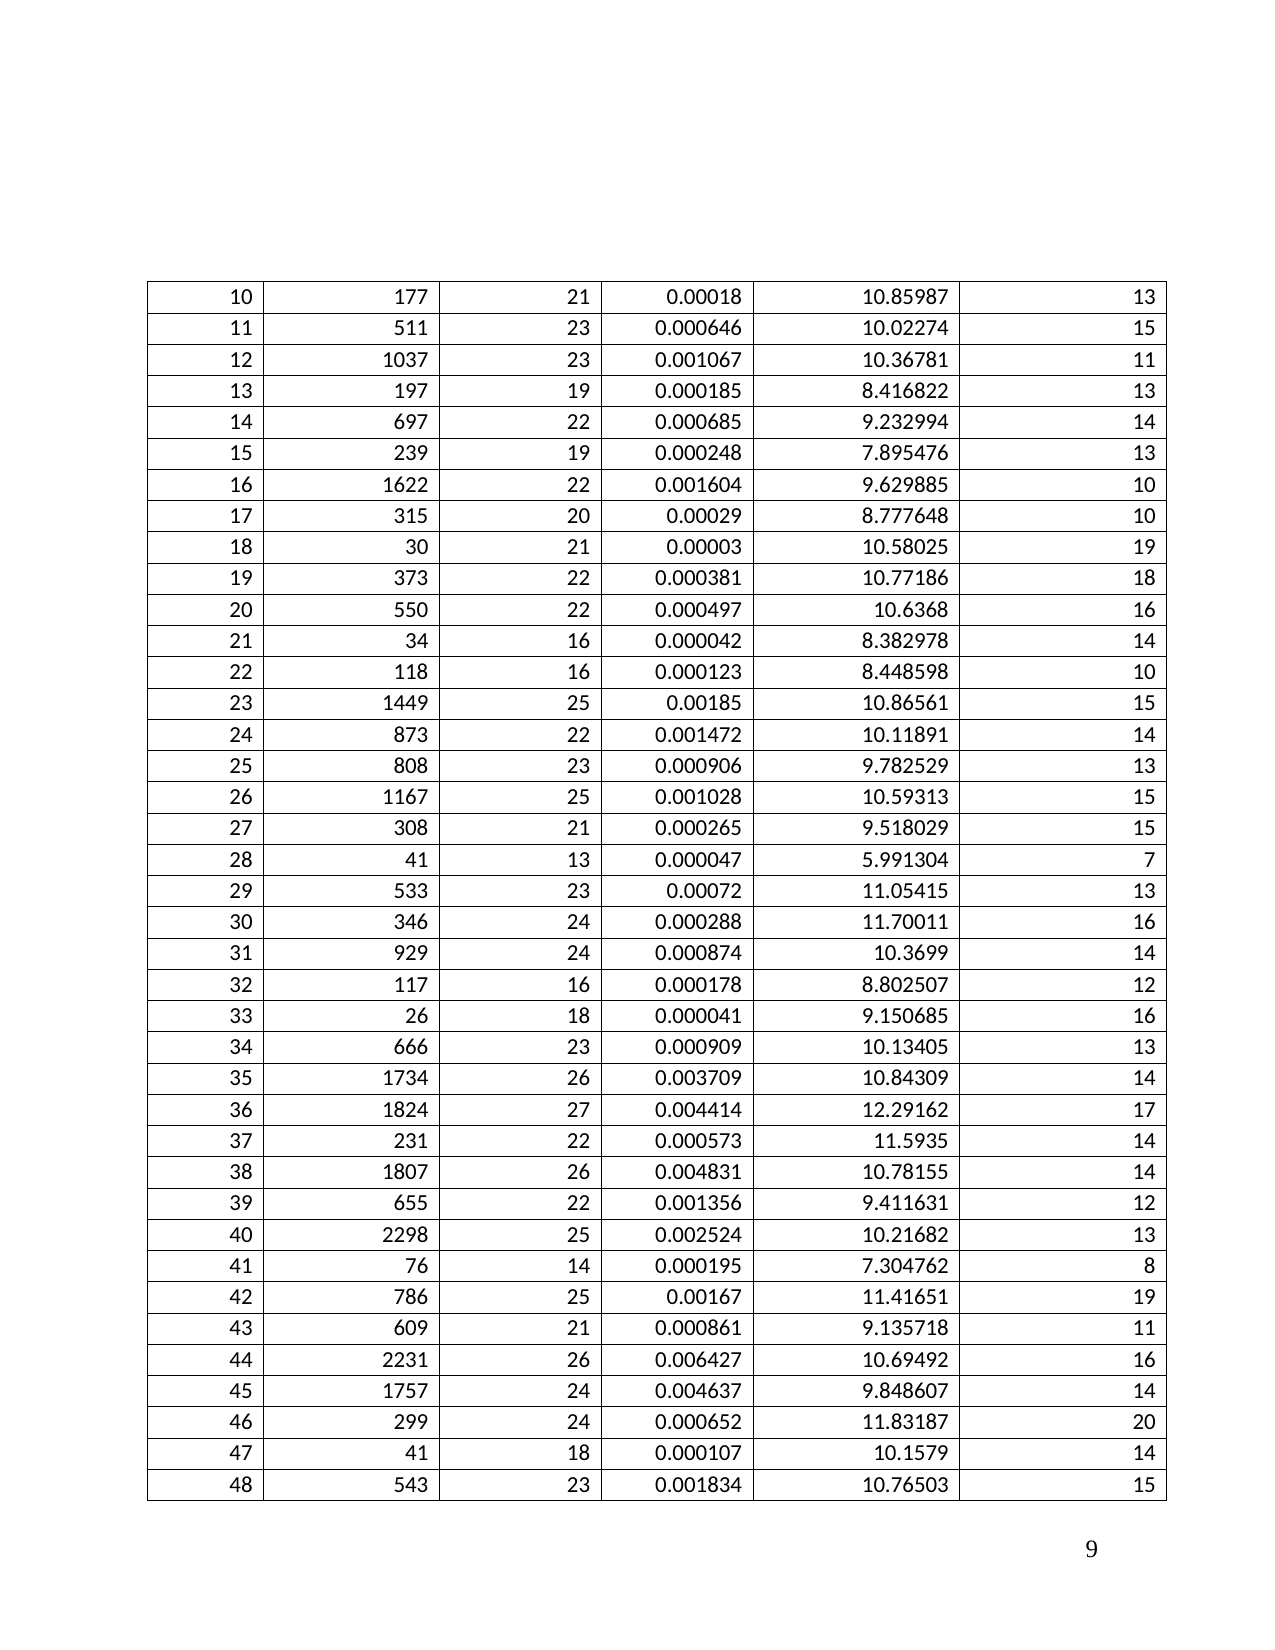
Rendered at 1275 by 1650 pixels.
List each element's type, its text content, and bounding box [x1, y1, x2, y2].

table_cell 14 [960, 720, 1166, 750]
table_cell 34 [148, 1032, 263, 1062]
table_cell 47 [148, 1439, 263, 1469]
table_cell 41 [264, 1439, 439, 1469]
table_cell 0.000646 [602, 314, 753, 344]
table_cell 40 [148, 1220, 263, 1250]
table_cell 8.448598 [754, 657, 959, 687]
table_cell 5.991304 [754, 845, 959, 875]
table_cell 9.518029 [754, 814, 959, 844]
table_cell 28 [148, 845, 263, 875]
table_cell 10.59313 [754, 782, 959, 812]
table_cell 41 [148, 1251, 263, 1281]
table_cell 0.000047 [602, 845, 753, 875]
table_cell 23 [148, 689, 263, 719]
table_cell 0.00018 [602, 282, 753, 312]
table_cell 10 [960, 657, 1166, 687]
table_cell 15 [960, 314, 1166, 344]
table_cell 16 [440, 970, 601, 1000]
table_cell 655 [264, 1189, 439, 1219]
table_cell 118 [264, 657, 439, 687]
table_cell 46 [148, 1407, 263, 1437]
table_cell 27 [148, 814, 263, 844]
table_cell 22 [440, 564, 601, 594]
table_cell 15 [148, 439, 263, 469]
table_cell 21 [440, 532, 601, 562]
table_cell 10 [960, 501, 1166, 531]
table_cell 0.001028 [602, 782, 753, 812]
table_cell 20 [148, 595, 263, 625]
table_cell 15 [960, 1470, 1166, 1500]
table_cell 1167 [264, 782, 439, 812]
table_cell 10.21682 [754, 1220, 959, 1250]
table_cell 24 [440, 1376, 601, 1406]
table_cell 550 [264, 595, 439, 625]
table_cell 48 [148, 1470, 263, 1500]
table_cell 14 [960, 1064, 1166, 1094]
table_cell 13 [148, 376, 263, 406]
table_cell 1824 [264, 1095, 439, 1125]
table_cell 19 [960, 1282, 1166, 1312]
table_cell 23 [440, 876, 601, 906]
table_cell 7.895476 [754, 439, 959, 469]
table_cell 16 [960, 1001, 1166, 1031]
table_cell 10 [960, 470, 1166, 500]
table_cell 18 [960, 564, 1166, 594]
table_cell 27 [440, 1095, 601, 1125]
table_cell 11.70011 [754, 907, 959, 937]
table_cell 19 [148, 564, 263, 594]
table_cell 0.000178 [602, 970, 753, 1000]
table_cell 9.629885 [754, 470, 959, 500]
table_cell 0.000123 [602, 657, 753, 687]
table_cell 117 [264, 970, 439, 1000]
table_cell 14 [440, 1251, 601, 1281]
table_cell 43 [148, 1314, 263, 1344]
table_cell 18 [440, 1001, 601, 1031]
table_cell 22 [440, 1189, 601, 1219]
table_cell 0.001604 [602, 470, 753, 500]
table_cell 11 [960, 345, 1166, 375]
table_cell 239 [264, 439, 439, 469]
table_cell 0.000381 [602, 564, 753, 594]
table_cell 0.00003 [602, 532, 753, 562]
table_cell 0.004637 [602, 1376, 753, 1406]
table_cell 666 [264, 1032, 439, 1062]
table_cell 20 [440, 501, 601, 531]
table_cell 13 [960, 1220, 1166, 1250]
table_cell 0.002524 [602, 1220, 753, 1250]
table_cell 35 [148, 1064, 263, 1094]
table_cell 1622 [264, 470, 439, 500]
table_cell 14 [960, 626, 1166, 656]
table_cell 9.150685 [754, 1001, 959, 1031]
table_cell 873 [264, 720, 439, 750]
table_cell 21 [440, 1314, 601, 1344]
table_cell 9.782529 [754, 751, 959, 781]
table_cell 23 [440, 1470, 601, 1500]
table_cell 10.3699 [754, 939, 959, 969]
table_cell 18 [440, 1439, 601, 1469]
table_cell 10 [148, 282, 263, 312]
table_cell 0.000906 [602, 751, 753, 781]
table_cell 11.83187 [754, 1407, 959, 1437]
table_cell 24 [440, 1407, 601, 1437]
table_cell 10.6368 [754, 595, 959, 625]
table_cell 0.000685 [602, 407, 753, 437]
table_cell 25 [440, 782, 601, 812]
table_cell 26 [440, 1157, 601, 1187]
table_cell 2298 [264, 1220, 439, 1250]
table_cell 10.85987 [754, 282, 959, 312]
table_cell 36 [148, 1095, 263, 1125]
table_cell 13 [960, 376, 1166, 406]
table_cell 1734 [264, 1064, 439, 1094]
table_cell 24 [148, 720, 263, 750]
table_cell 22 [440, 595, 601, 625]
table_cell 808 [264, 751, 439, 781]
table_cell 1757 [264, 1376, 439, 1406]
table_cell 10.36781 [754, 345, 959, 375]
table_cell 14 [960, 1439, 1166, 1469]
table_cell 511 [264, 314, 439, 344]
table_cell 0.000042 [602, 626, 753, 656]
table_cell 31 [148, 939, 263, 969]
table_cell 23 [440, 314, 601, 344]
table_cell 1449 [264, 689, 439, 719]
table_cell 8 [960, 1251, 1166, 1281]
table_cell 17 [960, 1095, 1166, 1125]
table_cell 39 [148, 1189, 263, 1219]
table_cell 32 [148, 970, 263, 1000]
table_cell 19 [960, 532, 1166, 562]
table_cell 299 [264, 1407, 439, 1437]
table_cell 1807 [264, 1157, 439, 1187]
table_cell 373 [264, 564, 439, 594]
table_cell 10.69492 [754, 1345, 959, 1375]
table_cell 697 [264, 407, 439, 437]
table_cell 10.84309 [754, 1064, 959, 1094]
table_cell 21 [148, 626, 263, 656]
table_cell 13 [960, 876, 1166, 906]
table_cell 13 [960, 439, 1166, 469]
table_cell 0.000185 [602, 376, 753, 406]
table_cell 14 [960, 1157, 1166, 1187]
table_cell 0.00072 [602, 876, 753, 906]
table_cell 11 [960, 1314, 1166, 1344]
table_cell 929 [264, 939, 439, 969]
table_cell 16 [960, 1345, 1166, 1375]
table_cell 10.78155 [754, 1157, 959, 1187]
table_cell 7 [960, 845, 1166, 875]
table_cell 9.232994 [754, 407, 959, 437]
table_cell 0.000041 [602, 1001, 753, 1031]
table_cell 0.000861 [602, 1314, 753, 1344]
table_cell 12 [960, 970, 1166, 1000]
table_cell 0.00029 [602, 501, 753, 531]
table_cell 22 [440, 1126, 601, 1156]
table_cell 19 [440, 376, 601, 406]
table_cell 533 [264, 876, 439, 906]
table_cell 10.76503 [754, 1470, 959, 1500]
table_cell 20 [960, 1407, 1166, 1437]
table_cell 8.802507 [754, 970, 959, 1000]
table_cell 786 [264, 1282, 439, 1312]
table_cell 13 [960, 751, 1166, 781]
table_cell 0.004831 [602, 1157, 753, 1187]
table_cell 37 [148, 1126, 263, 1156]
table_cell 0.001472 [602, 720, 753, 750]
table_cell 76 [264, 1251, 439, 1281]
table_cell 11.05415 [754, 876, 959, 906]
table_cell 21 [440, 282, 601, 312]
table_cell 543 [264, 1470, 439, 1500]
table_cell 315 [264, 501, 439, 531]
table_cell 22 [440, 407, 601, 437]
table_cell 1037 [264, 345, 439, 375]
table_cell 9.135718 [754, 1314, 959, 1344]
table_cell 13 [440, 845, 601, 875]
table_cell 26 [148, 782, 263, 812]
table_cell 10.02274 [754, 314, 959, 344]
table_cell 10.58025 [754, 532, 959, 562]
table_cell 29 [148, 876, 263, 906]
table_cell 8.382978 [754, 626, 959, 656]
table_cell 11 [148, 314, 263, 344]
table_cell 23 [440, 345, 601, 375]
table_cell 9.848607 [754, 1376, 959, 1406]
table_cell 9.411631 [754, 1189, 959, 1219]
table_cell 30 [148, 907, 263, 937]
table_cell 10.77186 [754, 564, 959, 594]
table_cell 12 [960, 1189, 1166, 1219]
table_cell 23 [440, 1032, 601, 1062]
table_cell 22 [148, 657, 263, 687]
table_cell 12 [148, 345, 263, 375]
table_cell 0.004414 [602, 1095, 753, 1125]
table_cell 197 [264, 376, 439, 406]
table_cell 231 [264, 1126, 439, 1156]
table_cell 45 [148, 1376, 263, 1406]
table_cell 0.001067 [602, 345, 753, 375]
table_cell 34 [264, 626, 439, 656]
table_cell 0.000288 [602, 907, 753, 937]
table_cell 0.000107 [602, 1439, 753, 1469]
table_cell 12.29162 [754, 1095, 959, 1125]
table_cell 44 [148, 1345, 263, 1375]
table_cell 38 [148, 1157, 263, 1187]
table_cell 10.13405 [754, 1032, 959, 1062]
table_cell 25 [440, 689, 601, 719]
table_cell 16 [440, 626, 601, 656]
table_cell 0.006427 [602, 1345, 753, 1375]
table_cell 24 [440, 907, 601, 937]
table_cell 0.000573 [602, 1126, 753, 1156]
table_cell 24 [440, 939, 601, 969]
table_cell 16 [148, 470, 263, 500]
table_cell 26 [440, 1064, 601, 1094]
table_cell 0.000497 [602, 595, 753, 625]
table_cell 0.000248 [602, 439, 753, 469]
table_cell 26 [264, 1001, 439, 1031]
table_cell 30 [264, 532, 439, 562]
table_cell 16 [960, 595, 1166, 625]
table_cell 13 [960, 282, 1166, 312]
table_cell 0.003709 [602, 1064, 753, 1094]
table_cell 10.11891 [754, 720, 959, 750]
table_cell 177 [264, 282, 439, 312]
table_cell 0.000874 [602, 939, 753, 969]
table_cell 25 [440, 1282, 601, 1312]
table_cell 17 [148, 501, 263, 531]
table_cell 42 [148, 1282, 263, 1312]
table_cell 0.001834 [602, 1470, 753, 1500]
table_cell 0.000265 [602, 814, 753, 844]
table_cell 22 [440, 720, 601, 750]
table_cell 21 [440, 814, 601, 844]
table_cell 23 [440, 751, 601, 781]
table_cell 8.777648 [754, 501, 959, 531]
table_cell 15 [960, 814, 1166, 844]
table_cell 41 [264, 845, 439, 875]
table_cell 11.5935 [754, 1126, 959, 1156]
table_cell 33 [148, 1001, 263, 1031]
table_cell 0.000195 [602, 1251, 753, 1281]
table_cell 0.001356 [602, 1189, 753, 1219]
table_cell 26 [440, 1345, 601, 1375]
table_cell 22 [440, 470, 601, 500]
table_cell 0.00167 [602, 1282, 753, 1312]
table_cell 308 [264, 814, 439, 844]
table_cell 346 [264, 907, 439, 937]
table_cell 2231 [264, 1345, 439, 1375]
table_cell 0.000652 [602, 1407, 753, 1437]
table_cell 14 [960, 939, 1166, 969]
table_cell 13 [960, 1032, 1166, 1062]
table_cell 7.304762 [754, 1251, 959, 1281]
table_cell 16 [960, 907, 1166, 937]
table_cell 15 [960, 782, 1166, 812]
table_cell 18 [148, 532, 263, 562]
table_cell 14 [960, 1376, 1166, 1406]
table_cell 14 [960, 1126, 1166, 1156]
table_cell 10.86561 [754, 689, 959, 719]
table_cell 609 [264, 1314, 439, 1344]
table_cell 11.41651 [754, 1282, 959, 1312]
table_cell 25 [440, 1220, 601, 1250]
table_cell 8.416822 [754, 376, 959, 406]
table_cell 10.1579 [754, 1439, 959, 1469]
table_cell 14 [148, 407, 263, 437]
table_cell 25 [148, 751, 263, 781]
table_cell 0.000909 [602, 1032, 753, 1062]
table_cell 15 [960, 689, 1166, 719]
table_cell 19 [440, 439, 601, 469]
table_cell 16 [440, 657, 601, 687]
table_cell 14 [960, 407, 1166, 437]
table_cell 0.00185 [602, 689, 753, 719]
